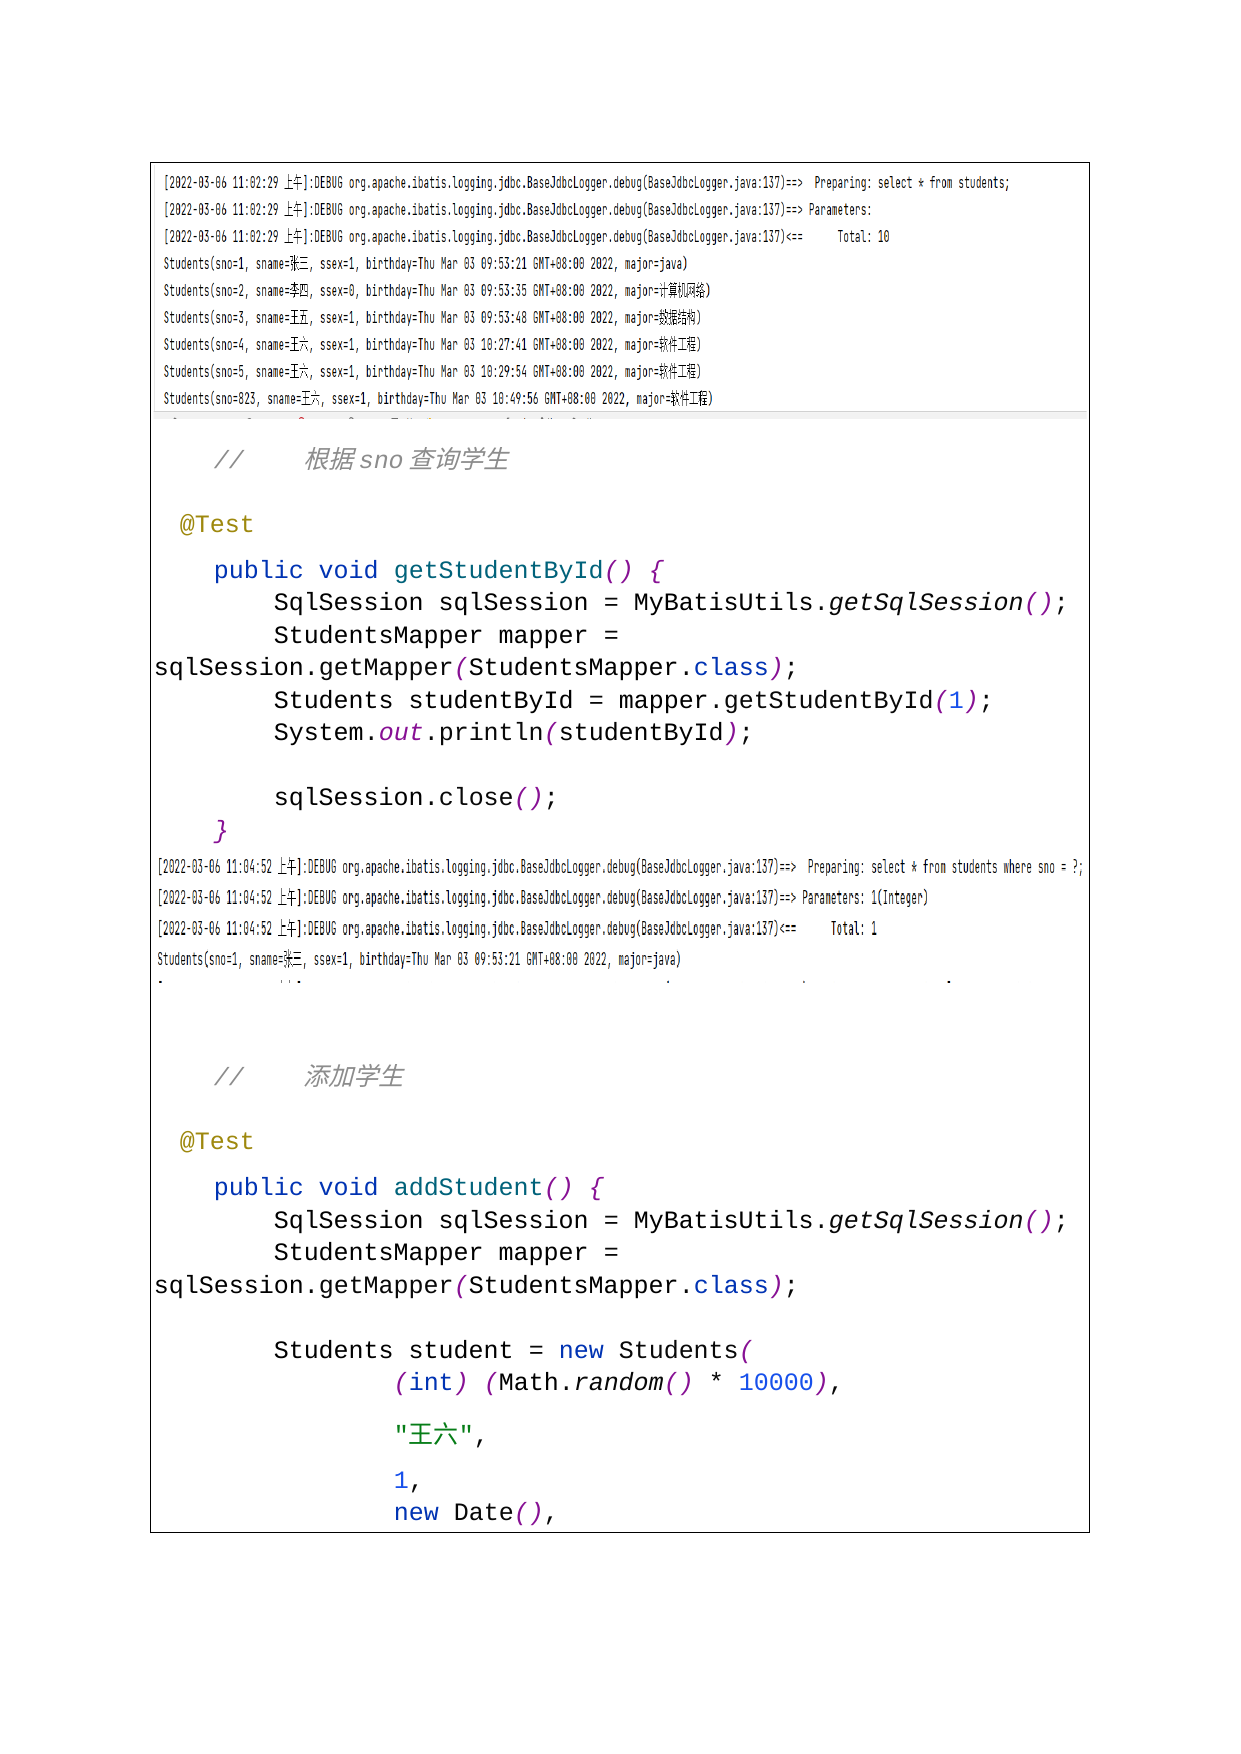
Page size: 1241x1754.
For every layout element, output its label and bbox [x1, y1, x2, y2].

picture [153, 847, 1087, 983]
text [151, 844, 1089, 1532]
text [151, 163, 1089, 844]
picture [153, 165, 1087, 419]
